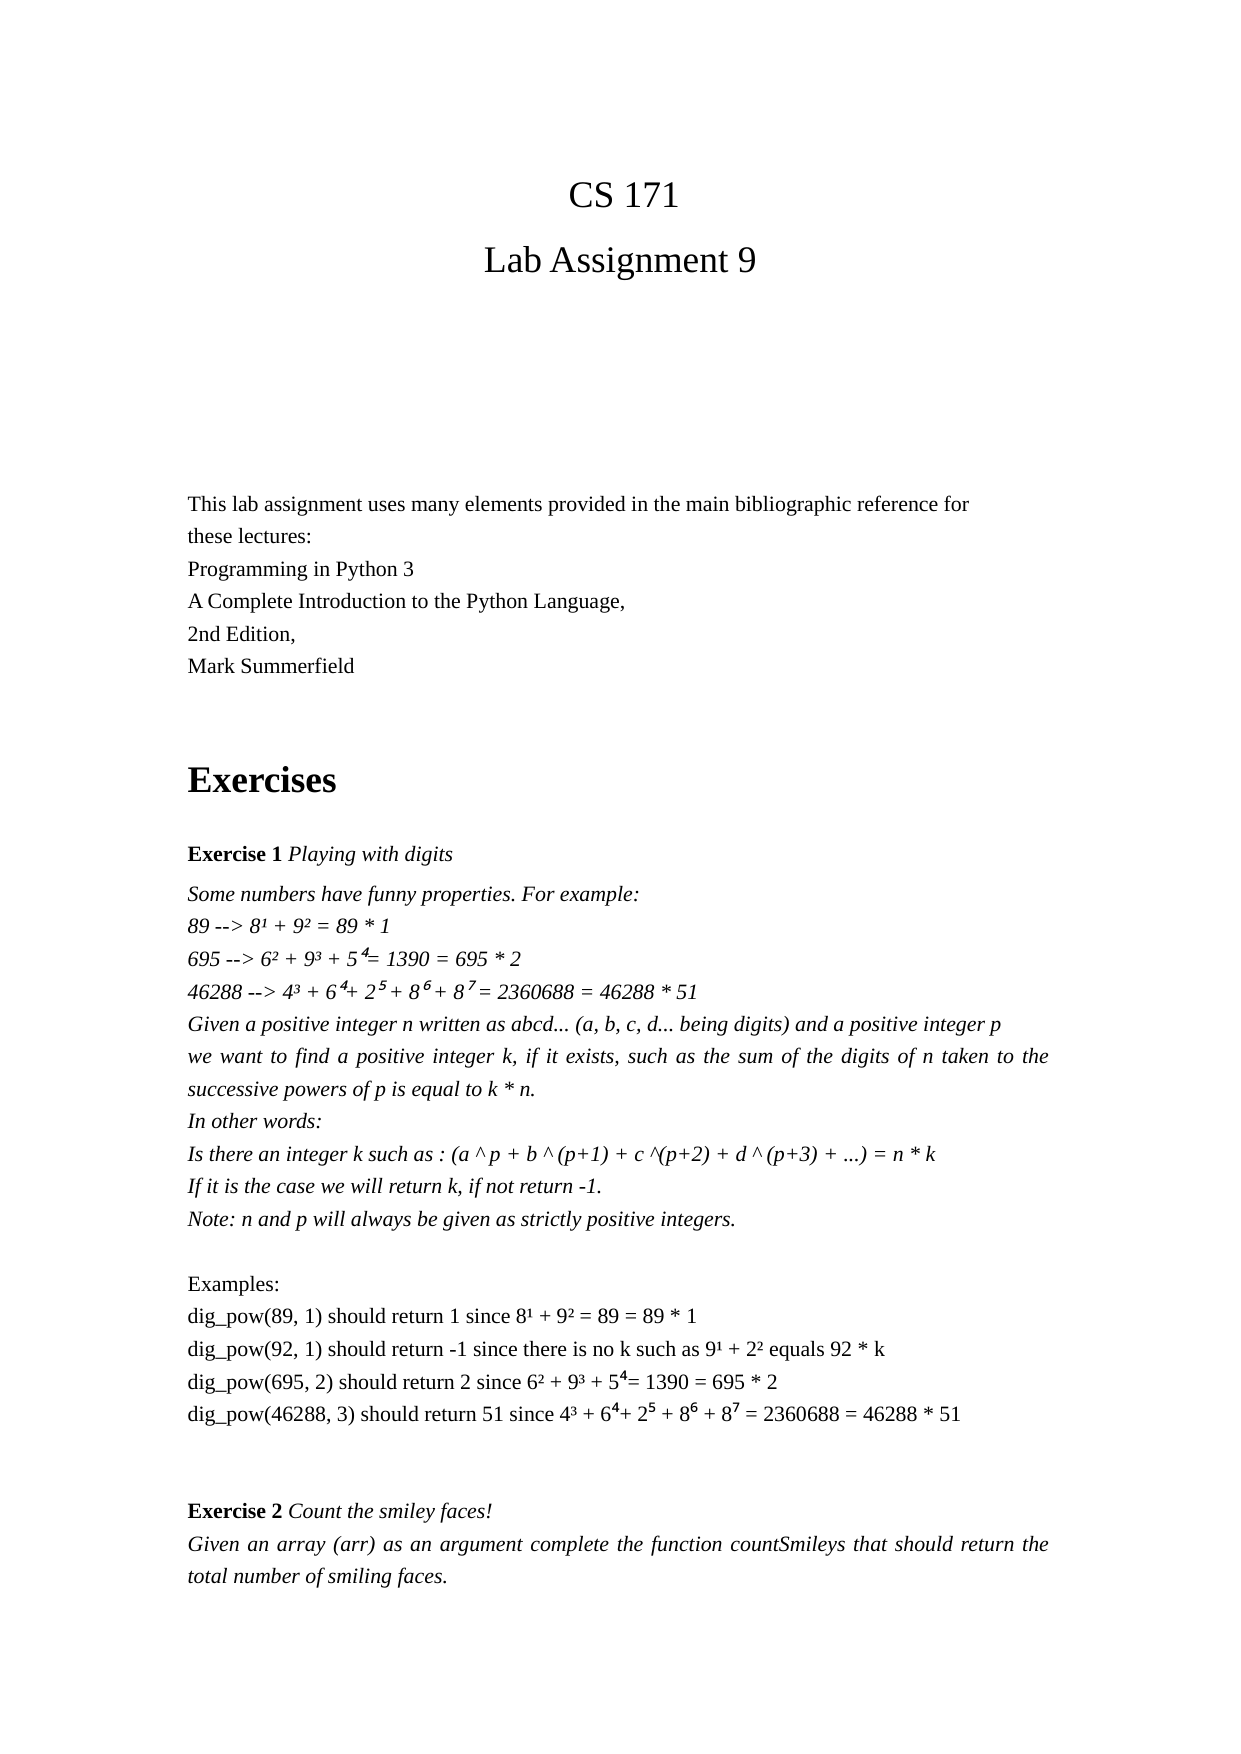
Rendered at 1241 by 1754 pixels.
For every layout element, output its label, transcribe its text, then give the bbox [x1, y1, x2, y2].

text these lectures: [187, 519, 1053, 552]
text Some numbers have funny properties. For example: [187, 877, 1053, 909]
text Programming in Python 3 [187, 552, 1053, 584]
text A Complete Introduction to the Python Language, [187, 584, 1053, 617]
text we want to find a positive integer k, if it exists, such as the sum of the digits of n taken to the successive powers of p is equal to k * n. [187, 1039, 1053, 1104]
text 2nd Edition, [187, 617, 1053, 649]
text dig_pow(46288, 3) should return 51 since 4³ + 6⁴+ 2⁵ + 8⁶ + 8⁷ = 2360688 = 46288 * 51 [187, 1397, 1053, 1429]
text In other words: [187, 1104, 1053, 1137]
text Lab Assignment 9 [187, 227, 1053, 292]
text dig_pow(92, 1) should return -1 since there is no k such as 9¹ + 2² equals 92 * k [187, 1332, 1053, 1364]
text Exercise 2 Count the smiley faces! [187, 1494, 1053, 1527]
text Given an array (arr) as an argument complete the function countSmileys that should return the total number of smiling faces. [187, 1527, 1053, 1592]
text Note: n and p will always be given as strictly positive integers. [187, 1202, 1053, 1234]
text ﻿ ﻿CS 171 [187, 162, 1053, 227]
text This lab assignment uses many elements provided in the main bibliographic reference for [187, 487, 1053, 519]
text Examples: [187, 1267, 1053, 1299]
text ﻿Exercise 1 Playing with digits [187, 812, 1053, 877]
text dig_pow(695, 2) should return 2 since 6² + 9³ + 5⁴= 1390 = 695 * 2 [187, 1364, 1053, 1397]
text 46288 --> 4³ + 6⁴+ 2⁵ + 8⁶ + 8⁷ = 2360688 = 46288 * 51 [187, 974, 1053, 1007]
text Is there an integer k such as : (a ^ p + b ^ (p+1) + c ^(p+2) + d ^ (p+3) + ...) = n * k [187, 1137, 1053, 1169]
text 89 --> 8¹ + 9² = 89 * 1 [187, 909, 1053, 942]
text If it is the case we will return k, if not return -1. [187, 1169, 1053, 1202]
text 695 --> 6² + 9³ + 5⁴= 1390 = 695 * 2 [187, 942, 1053, 974]
text ﻿Exercises [187, 747, 1053, 812]
text dig_pow(89, 1) should return 1 since 8¹ + 9² = 89 = 89 * 1 [187, 1299, 1053, 1332]
text Mark Summerfield [187, 649, 1053, 682]
text Given a positive integer n written as abcd... (a, b, c, d... being digits) and a positive integer p [187, 1007, 1053, 1039]
